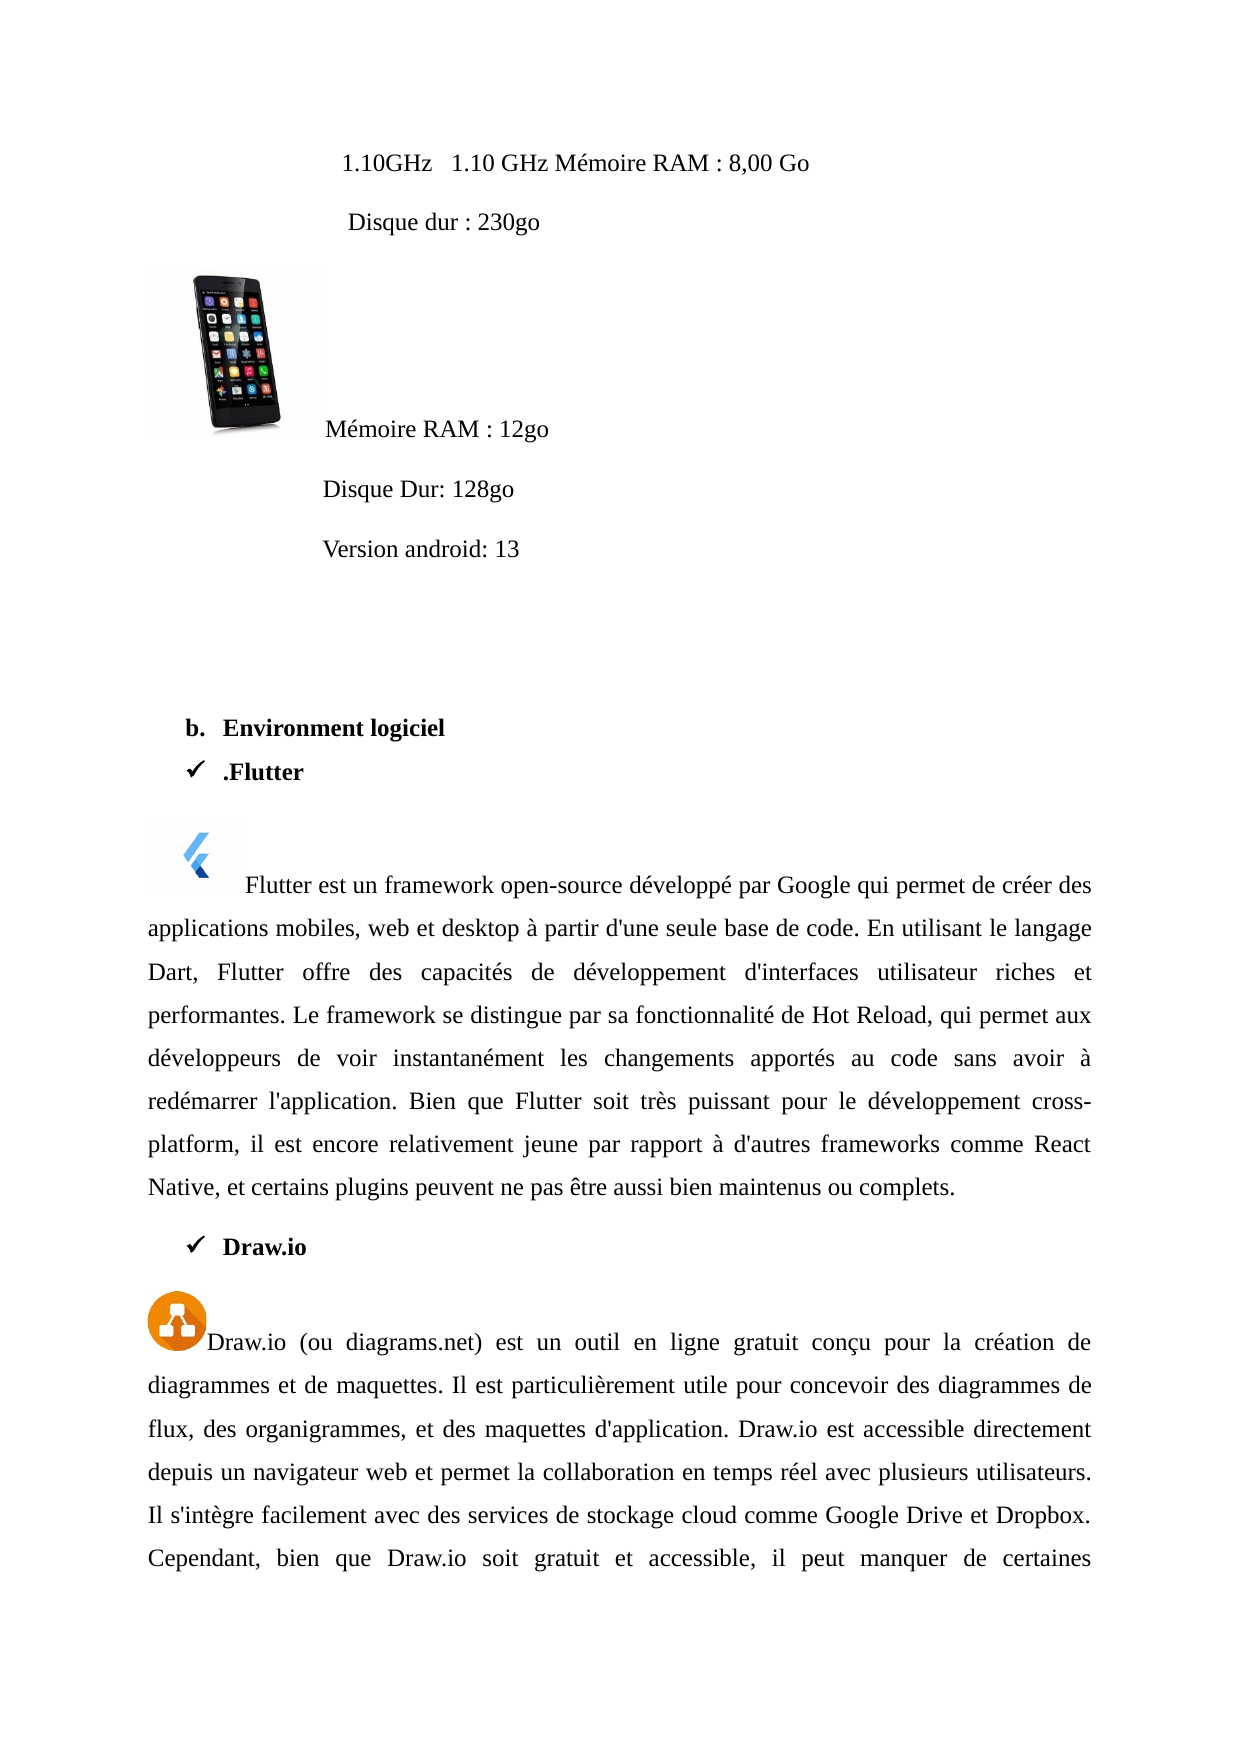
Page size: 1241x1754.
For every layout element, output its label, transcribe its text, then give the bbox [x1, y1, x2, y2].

picture [147, 267, 325, 438]
picture [147, 1291, 207, 1351]
list .Flutter [185, 757, 1093, 785]
text Mémoire RAM : 12go [148, 267, 1093, 443]
picture [147, 816, 245, 894]
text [148, 1292, 1093, 1572]
text 1.10GHz 1.10 GHz Mémoire RAM : 8,00 Go [148, 148, 1093, 176]
text Disque dur : 230go [148, 207, 1093, 236]
text Version android: 13 [148, 534, 1093, 563]
text Disque Dur: 128go [148, 474, 1093, 503]
text Flutter est un framework open-source développé par Google qui permet de créer des applications mobiles, web et desktop à partir d'une seule base de code. En utilisant le langage Dart, Flutter offre des capacités de développement d'interfaces utilisateur riches et performantes. Le framework se distingue par sa fonctionnalité de Hot Reload, qui permet aux développeurs de voir instantanément les changements apportés au code sans avoir à redémarrer l'application. Bien que Flutter soit très puissant pour le développement cross-platform, il est encore relativement jeune par rapport à d'autres frameworks comme React Native, et certains plugins peuvent ne pas être aussi bien maintenus ou complets. [148, 816, 1093, 1201]
list Draw.io [185, 1232, 1093, 1261]
list Environment logiciel [185, 713, 1093, 742]
